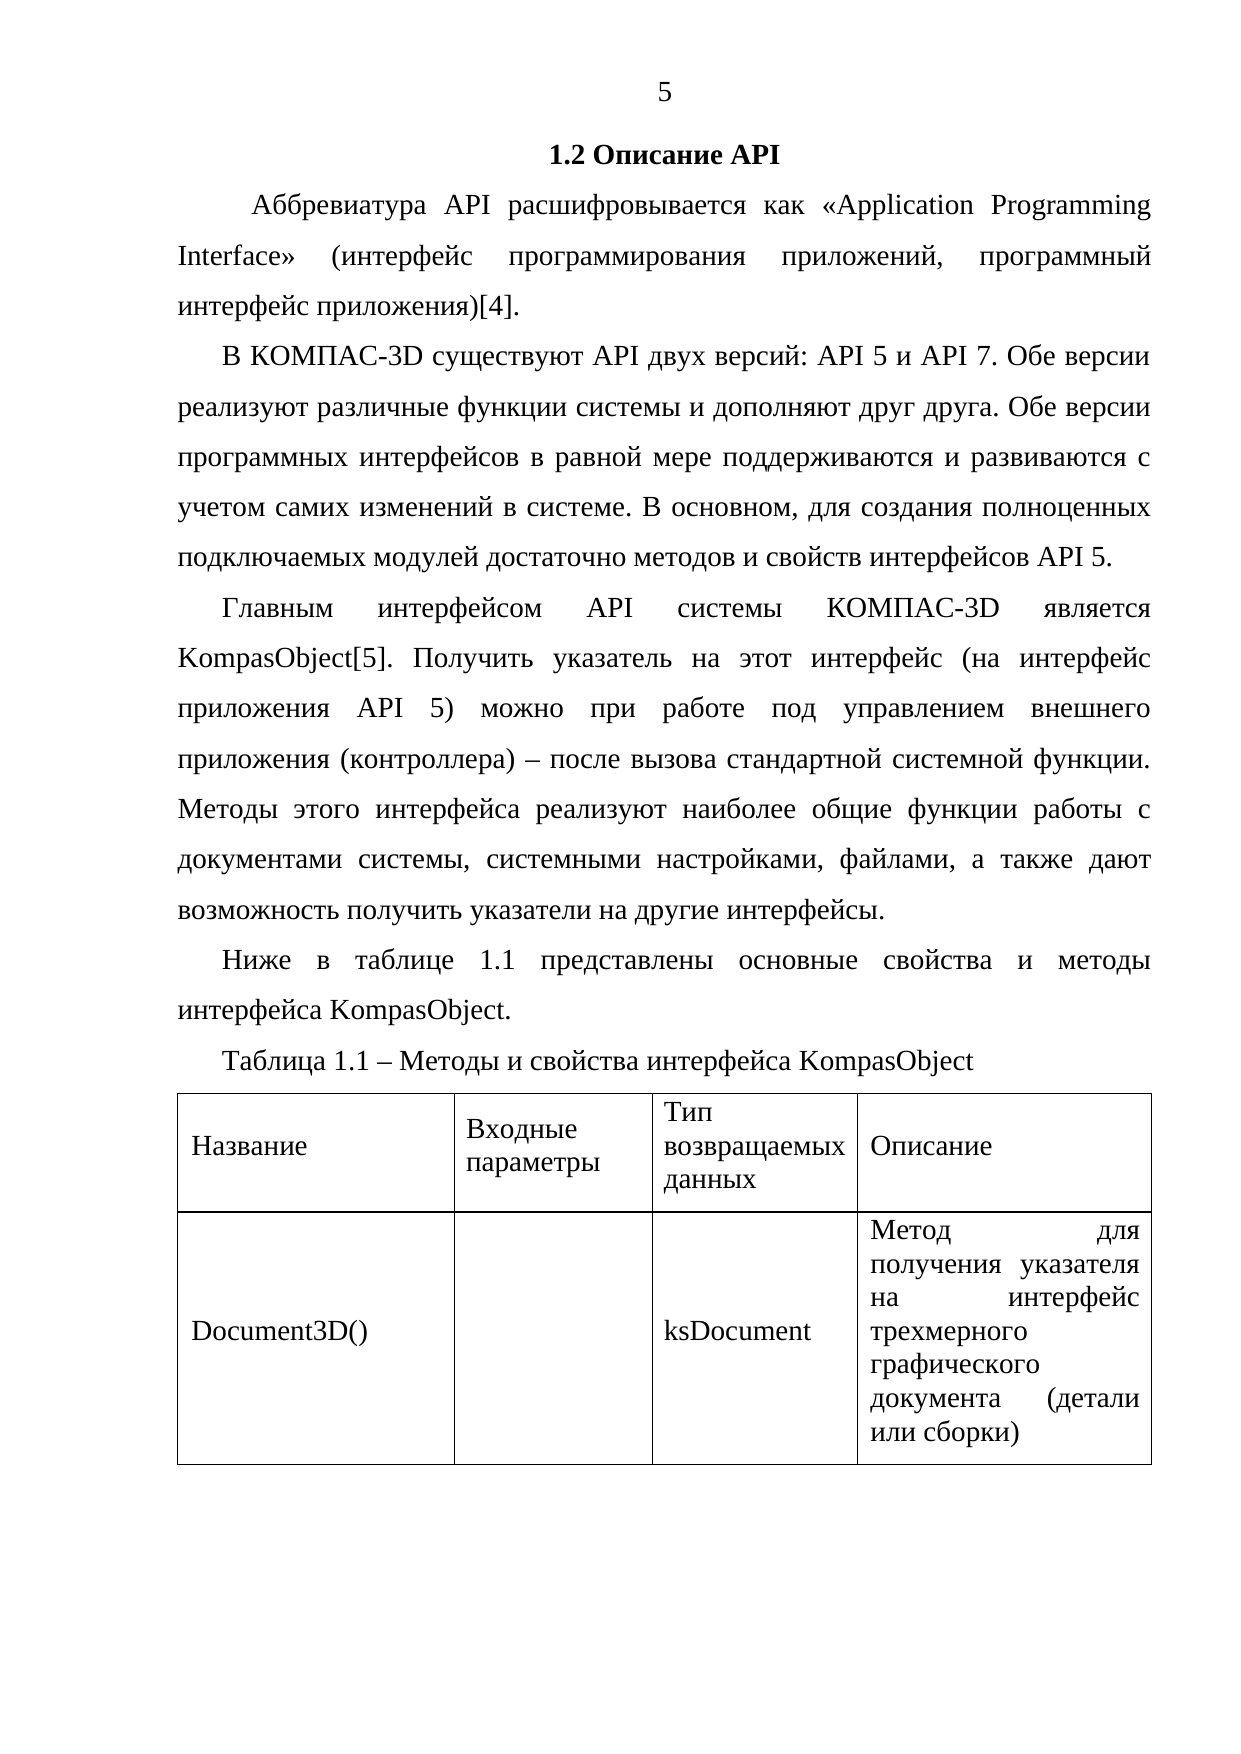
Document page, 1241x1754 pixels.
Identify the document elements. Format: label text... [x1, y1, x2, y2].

table_header Входные параметры [455, 1094, 652, 1211]
text Таблица 1.1 – Методы и свойства интерфейса KompasObject [177, 1043, 1152, 1076]
text Ниже в таблице 1.1 представлены основные свойства и методы интерфейса KompasObject. [177, 942, 1152, 1026]
table_header Тип возвращаемых данных [653, 1094, 857, 1211]
text Аббревиатура API расшифровывается как «Application Programming Interface» (интерфейс программирования приложений, программный интерфейс приложения)[4]. [177, 187, 1152, 322]
text 1.2 Описание API [177, 137, 1152, 171]
table_header Название [178, 1094, 454, 1211]
table_cell [455, 1213, 652, 1464]
text Главным интерфейсом API системы КОМПАС-3D является KompasObject[5]. Получить указатель на этот интерфейс (на интерфейс приложения API 5) можно при работе под управлением внешнего приложения (контроллера) – после вызова стандартной системной функции. Методы этого интерфейса реализуют наиболее общие функции работы с документами системы, системными настройками, файлами, а также дают возможность получить указатели на другие интерфейсы. [177, 590, 1152, 925]
table_cell ksDocument [653, 1213, 857, 1464]
table_cell Document3D() [178, 1213, 454, 1464]
table_cell Метод для получения указателя на интерфейс трехмерного графического документа (детали или сборки) [858, 1213, 1151, 1464]
text В КОМПАС-3D существуют API двух версий: API 5 и API 7. Обе версии реализуют различные функции системы и дополняют друг друга. Обе версии программных интерфейсов в равной мере поддерживаются и развиваются с учетом самих изменений в системе. В основном, для создания полноценных подключаемых модулей достаточно методов и свойств интерфейсов API 5. [177, 338, 1152, 573]
table_header Описание [858, 1094, 1151, 1211]
